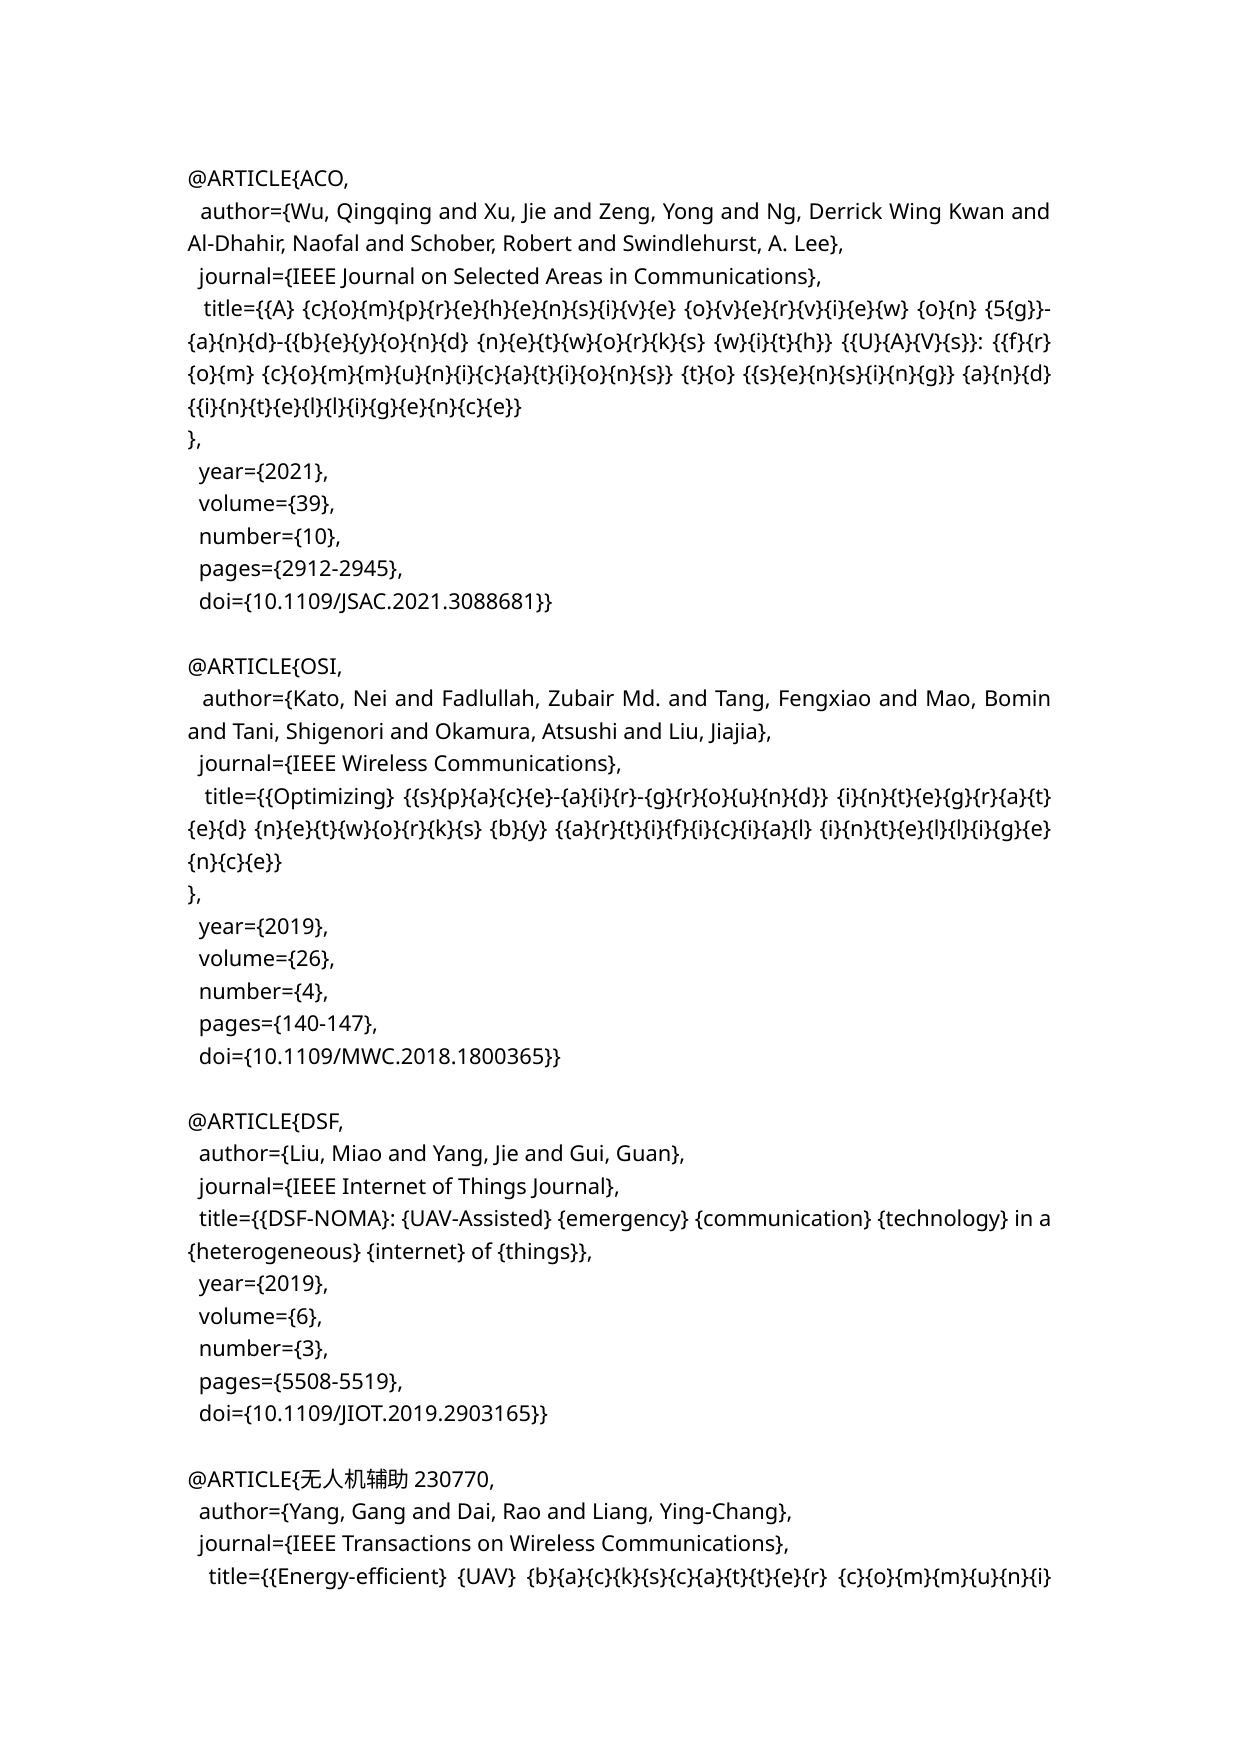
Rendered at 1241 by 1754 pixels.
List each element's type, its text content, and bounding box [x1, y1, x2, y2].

text title={{DSF-NOMA}: {UAV-Assisted} {emergency} {communication} {technology} in a {heterogeneous} {internet} of {things}}, [187, 1202, 1053, 1267]
text year={2019}, [187, 1267, 1053, 1299]
text title={{A} {c}{o}{m}{p}{r}{e}{h}{e}{n}{s}{i}{v}{e} {o}{v}{e}{r}{v}{i}{e}{w} {o}{n} {5{g}}-{a}{n}{d}-{{b}{e}{y}{o}{n}{d} {n}{e}{t}{w}{o}{r}{k}{s} {w}{i}{t}{h}} {{U}{A}{V}{s}}: {{f}{r}{o}{m} {c}{o}{m}{m}{u}{n}{i}{c}{a}{t}{i}{o}{n}{s}} {t}{o} {{s}{e}{n}{s}{i}{n}{g}} {a}{n}{d} {{i}{n}{t}{e}{l}{l}{i}{g}{e}{n}{c}{e}} [187, 292, 1053, 422]
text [187, 1559, 1053, 1592]
text pages={5508-5519}, [187, 1364, 1053, 1397]
text doi={10.1109/JSAC.2021.3088681}} [187, 584, 1053, 617]
text @ARTICLE{OSI, [187, 649, 1053, 682]
text @ARTICLE{DSF, [187, 1104, 1053, 1137]
text volume={39}, [187, 487, 1053, 519]
text pages={140-147}, [187, 1007, 1053, 1039]
text doi={10.1109/JIOT.2019.2903165}} [187, 1397, 1053, 1429]
text journal={IEEE Journal on Selected Areas in Communications}, [187, 259, 1053, 292]
text journal={IEEE Transactions on Wireless Communications}, [187, 1527, 1053, 1559]
text pages={2912-2945}, [187, 552, 1053, 584]
text volume={6}, [187, 1299, 1053, 1332]
text number={4}, [187, 974, 1053, 1007]
text doi={10.1109/MWC.2018.1800365}} [187, 1039, 1053, 1072]
text author={Wu, Qingqing and Xu, Jie and Zeng, Yong and Ng, Derrick Wing Kwan and Al-Dhahir, Naofal and Schober, Robert and Swindlehurst, A. Lee}, [187, 194, 1053, 259]
text author={Yang, Gang and Dai, Rao and Liang, Ying-Chang}, [187, 1494, 1053, 1527]
text volume={26}, [187, 942, 1053, 974]
text author={Kato, Nei and Fadlullah, Zubair Md. and Tang, Fengxiao and Mao, Bomin and Tani, Shigenori and Okamura, Atsushi and Liu, Jiajia}, [187, 682, 1053, 747]
text @ARTICLE{ACO, [187, 162, 1053, 194]
text journal={IEEE Wireless Communications}, [187, 747, 1053, 779]
text }, [187, 877, 1053, 909]
text year={2021}, [187, 454, 1053, 487]
text author={Liu, Miao and Yang, Jie and Gui, Guan}, [187, 1137, 1053, 1169]
text number={3}, [187, 1332, 1053, 1364]
text }, [187, 422, 1053, 454]
text title={{Optimizing} {{s}{p}{a}{c}{e}-{a}{i}{r}-{g}{r}{o}{u}{n}{d}} {i}{n}{t}{e}{g}{r}{a}{t}{e}{d} {n}{e}{t}{w}{o}{r}{k}{s} {b}{y} {{a}{r}{t}{i}{f}{i}{c}{i}{a}{l} {i}{n}{t}{e}{l}{l}{i}{g}{e}{n}{c}{e}} [187, 779, 1053, 877]
text number={10}, [187, 519, 1053, 552]
text @ARTICLE{无人机辅助230770, [187, 1462, 1053, 1494]
text year={2019}, [187, 909, 1053, 942]
text journal={IEEE Internet of Things Journal}, [187, 1169, 1053, 1202]
